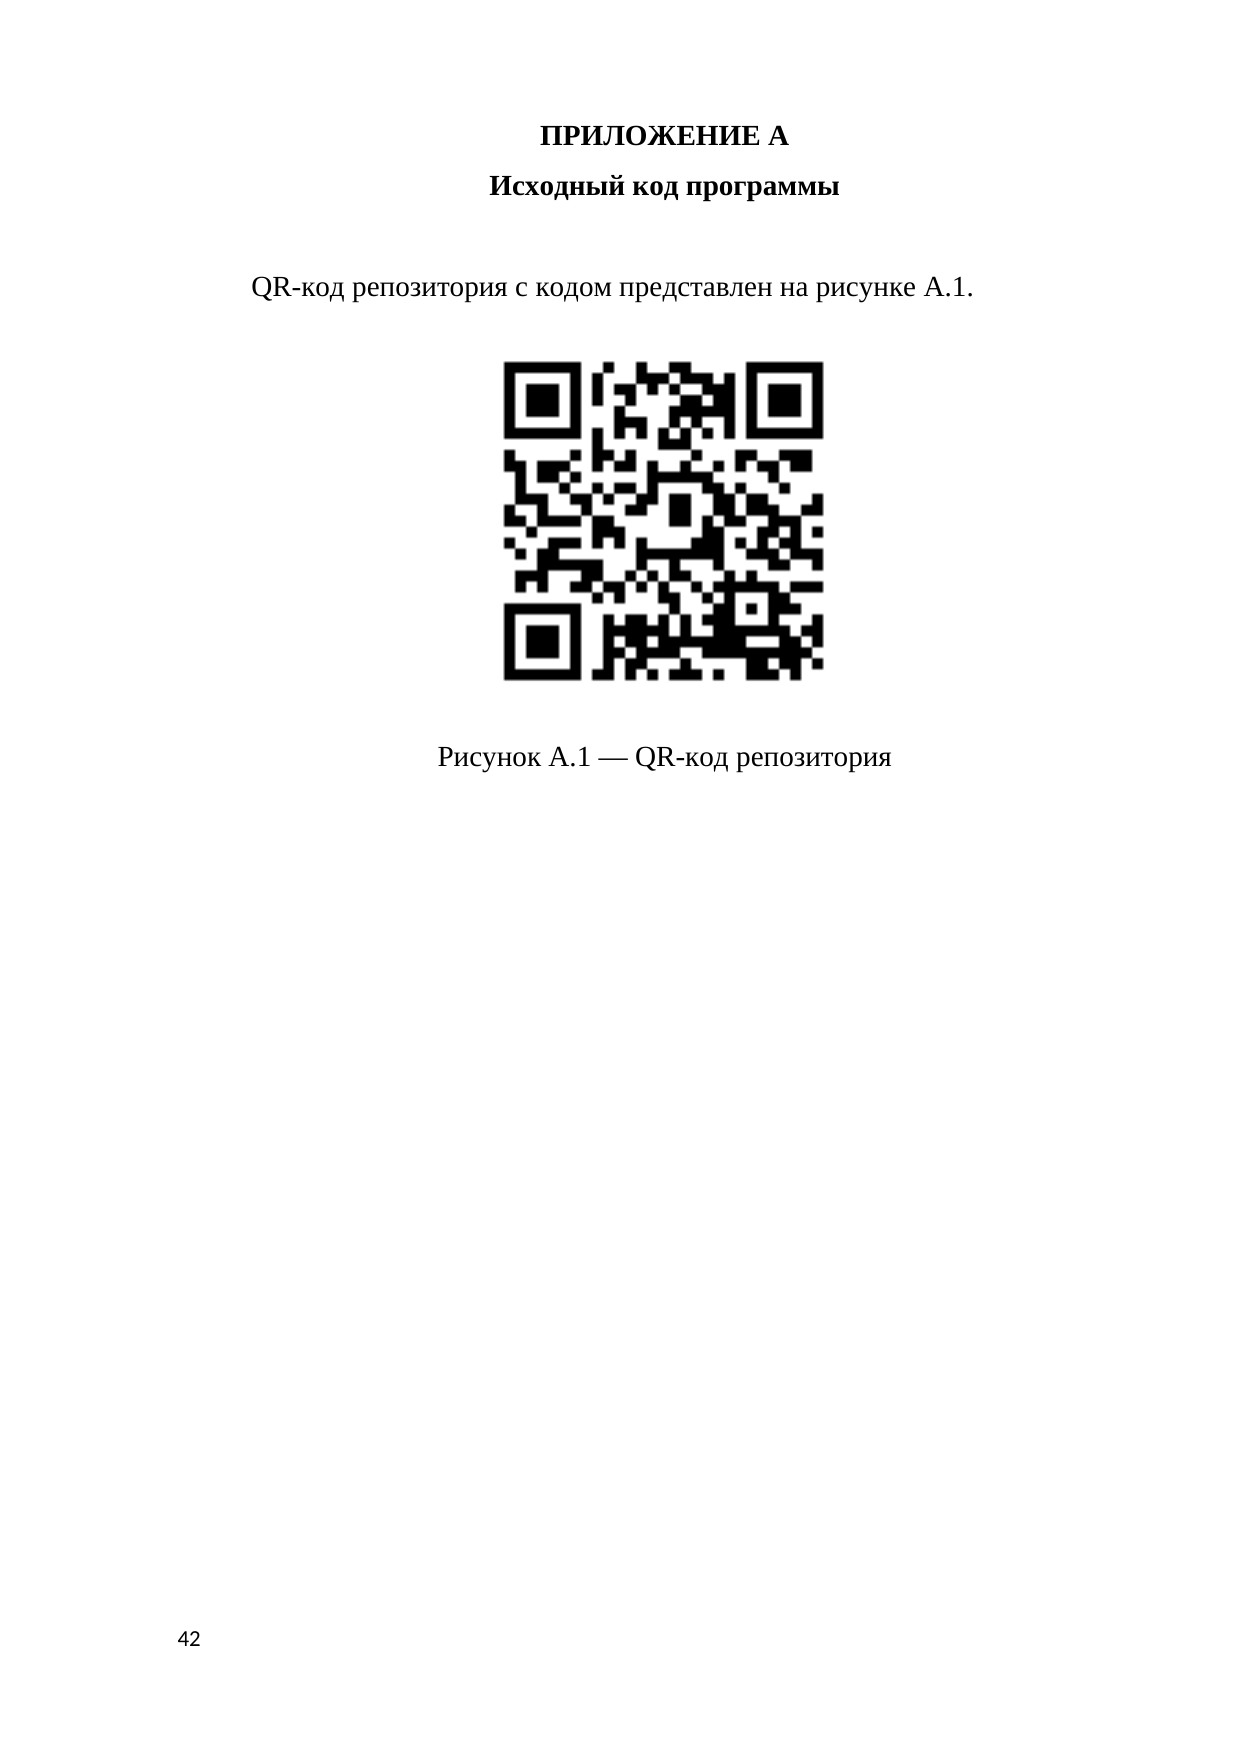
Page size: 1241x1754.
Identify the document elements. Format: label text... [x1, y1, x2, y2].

picture [461, 319, 868, 725]
text QR-код репозитория с кодом представлен на рисунке А.1. [177, 269, 1152, 303]
text ПРИЛОЖЕНИЕ А [177, 118, 1152, 152]
text Рисунок А.1 — QR-код репозитория [177, 739, 1152, 772]
text Исходный код программы [177, 168, 1152, 202]
